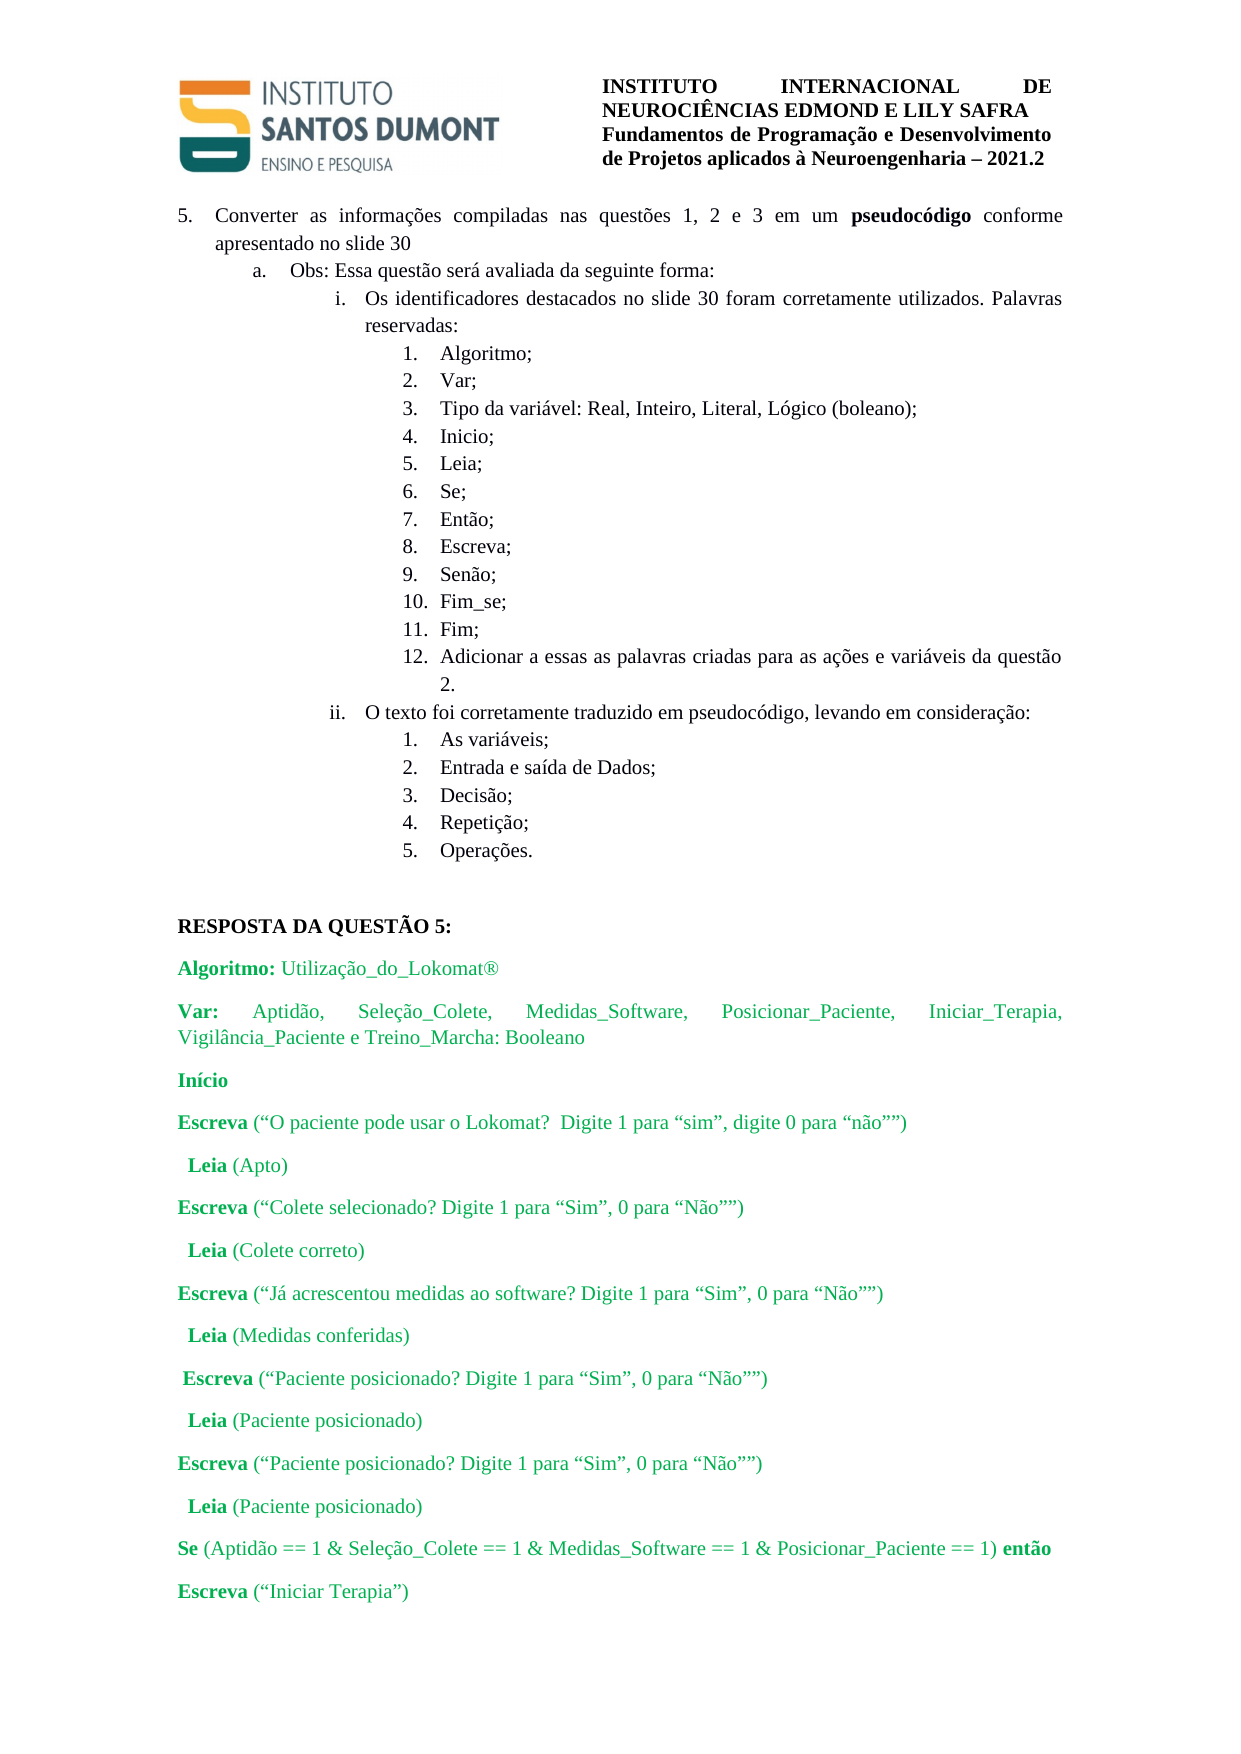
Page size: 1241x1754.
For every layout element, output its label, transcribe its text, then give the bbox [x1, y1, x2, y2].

text Início [177, 1067, 1063, 1092]
list Converter as informações compiladas nas questões 1, 2 e 3 em um pseudocódigo conforme apresentado no slide 30 [177, 203, 1063, 254]
list Fim_se; [402, 589, 1063, 613]
list O texto foi corretamente traduzido em pseudocódigo, levando em consideração: [346, 700, 1063, 724]
list Operações. [402, 838, 1063, 862]
list Decisão; [402, 782, 1063, 807]
picture [173, 73, 502, 175]
list Algoritmo; [402, 341, 1063, 365]
text Escreva (“Colete selecionado? Digite 1 para “Sim”, 0 para “Não””) [177, 1195, 1063, 1219]
list Repetição; [402, 810, 1063, 834]
text Leia (Colete correto) [177, 1238, 1063, 1262]
list Tipo da variável: Real, Inteiro, Literal, Lógico (boleano); [402, 396, 1063, 420]
list Var; [402, 368, 1063, 392]
text Se (Aptidão == 1 & Seleção_Colete == 1 & Medidas_Software == 1 & Posicionar_Paciente == 1) então [177, 1536, 1063, 1560]
list Então; [402, 506, 1063, 531]
text Leia (Apto) [177, 1153, 1063, 1177]
list Senão; [402, 562, 1063, 586]
list Adicionar a essas as palavras criadas para as ações e variáveis da questão 2. [402, 644, 1063, 696]
text Escreva (“Iniciar Terapia”) [177, 1579, 1063, 1603]
list Entrada e saída de Dados; [402, 755, 1063, 779]
text Escreva (“O paciente pode usar o Lokomat? Digite 1 para “sim”, digite 0 para “não””) [177, 1110, 1063, 1134]
list Fim; [402, 617, 1063, 641]
list Inicio; [402, 424, 1063, 448]
text Escreva (“Paciente posicionado? Digite 1 para “Sim”, 0 para “Não””) [177, 1366, 1063, 1390]
text Leia (Paciente posicionado) [177, 1493, 1063, 1518]
list Obs: Essa questão será avaliada da seguinte forma: [252, 258, 1063, 282]
list Se; [402, 479, 1063, 503]
list As variáveis; [402, 727, 1063, 751]
text Var: Aptidão, Seleção_Colete, Medidas_Software, Posicionar_Paciente, Iniciar_Terapia, Vigilância_Paciente e Treino_Marcha: Booleano [177, 999, 1063, 1049]
text Algoritmo: Utilização_do_Lokomat® [177, 956, 1063, 980]
list Escreva; [402, 534, 1063, 558]
text Leia (Medidas conferidas) [177, 1323, 1063, 1347]
text Escreva (“Paciente posicionado? Digite 1 para “Sim”, 0 para “Não””) [177, 1451, 1063, 1475]
text Leia (Paciente posicionado) [177, 1408, 1063, 1432]
text RESPOSTA DA QUESTÃO 5: [177, 914, 1063, 938]
list Leia; [402, 451, 1063, 475]
list Os identificadores destacados no slide 30 foram corretamente utilizados. Palavras reservadas: [346, 286, 1063, 337]
text Escreva (“Já acrescentou medidas ao software? Digite 1 para “Sim”, 0 para “Não””) [177, 1281, 1063, 1304]
